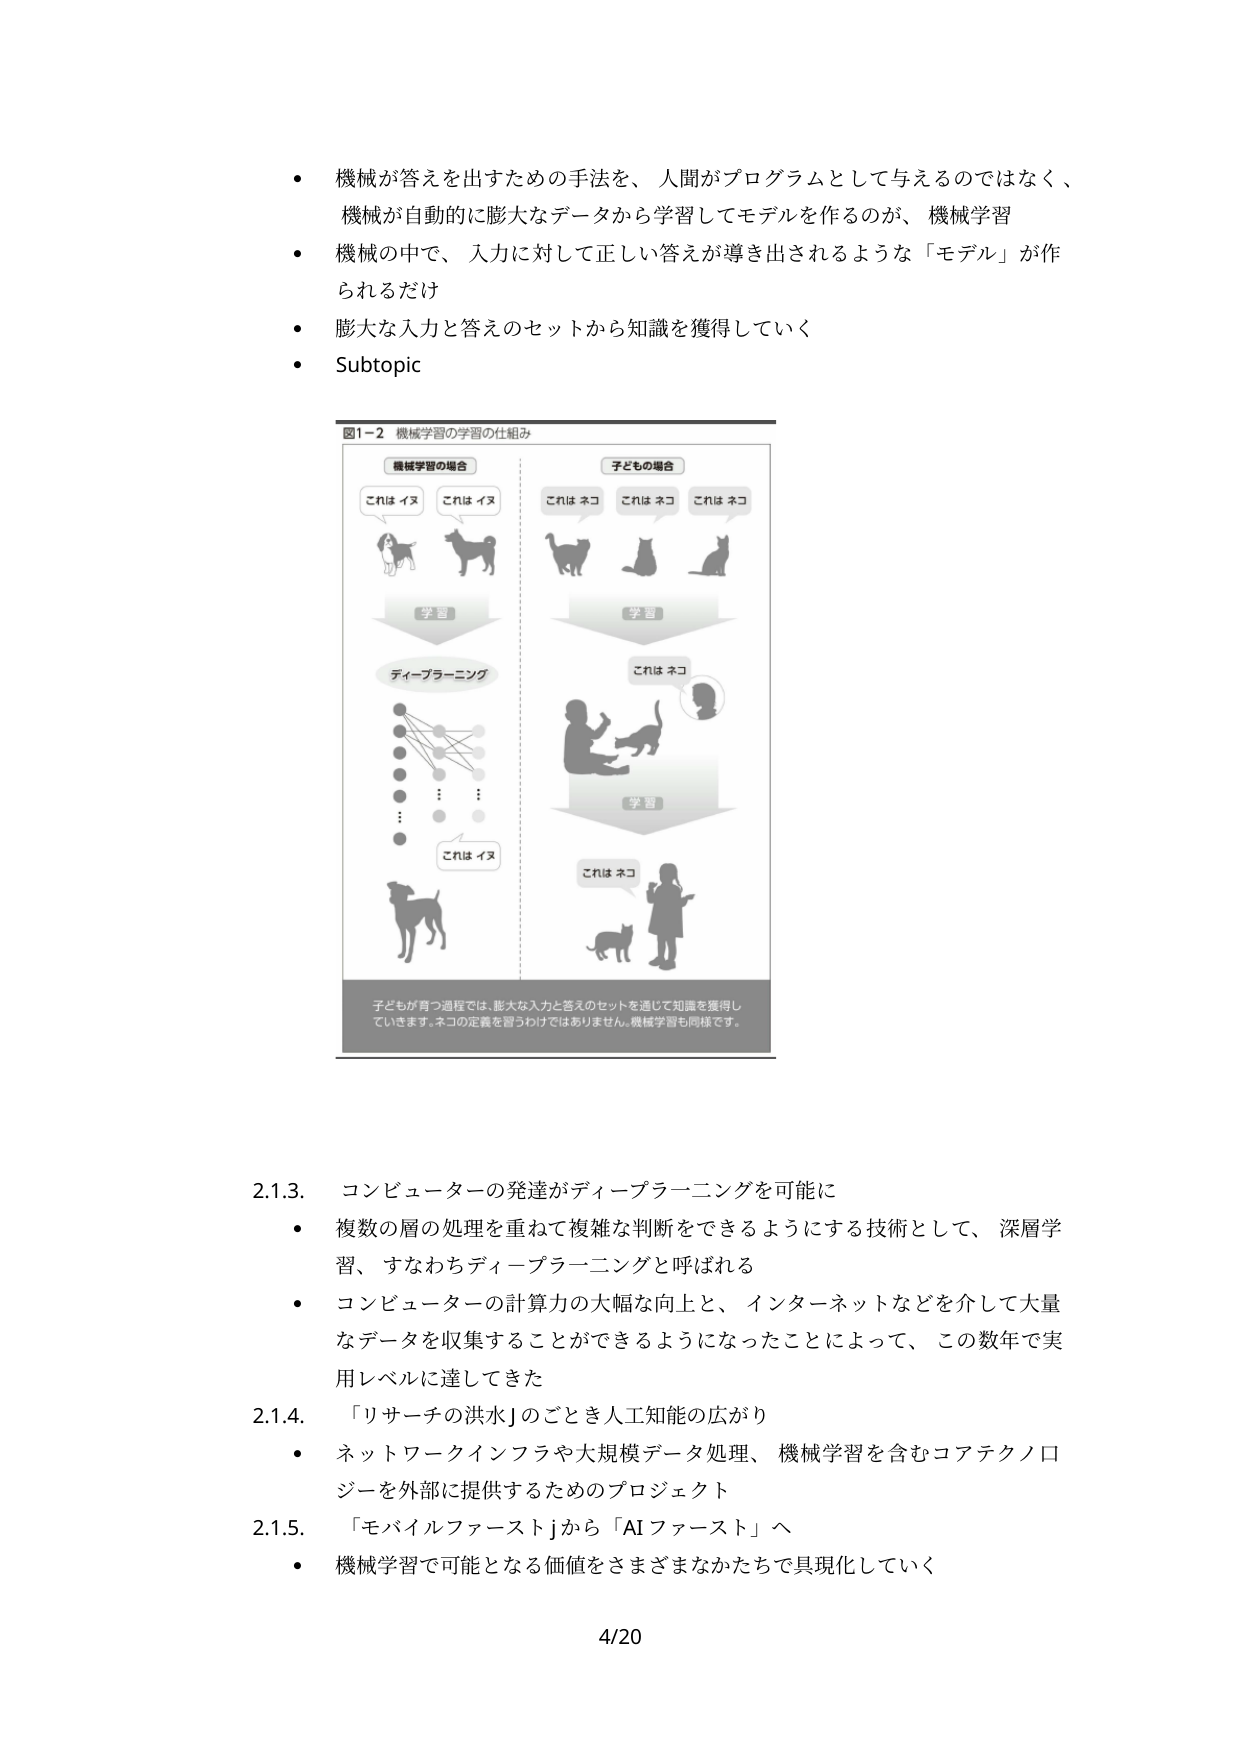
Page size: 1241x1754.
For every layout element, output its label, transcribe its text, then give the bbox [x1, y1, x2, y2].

picture [335, 420, 777, 1059]
list 膨大な入力と答えのセットから知識を獲得していく [294, 308, 1063, 346]
list 「リサーチの洪水Jのごとき人工知能の広がり [252, 1396, 1063, 1433]
list コンビューターの発達がディープラ一二ングを可能に [252, 1171, 1063, 1208]
list 機械学習で可能となる価値をさまざまなかたちで具現化していく [294, 1546, 1063, 1583]
list 複数の層の処理を重ねて複雑な判断をできるようにする技術として、 深層学習、 すなわちディ－プラ一二ングと呼ばれる [294, 1208, 1063, 1283]
list 機械の中で、 入力に対して正しい答えが導き出されるような「モデル」が作られるだけ [294, 233, 1063, 308]
list ネットワークインフラや大規模データ処理、 機械学習を含むコアテクノ口ジーを外部に提供するためのプロジェクト [294, 1433, 1063, 1508]
list 「モバイルファーストjから「AIファースト」ヘ [252, 1508, 1063, 1546]
list 機械が答えを出すための手法を、 人聞がプログラムとして与えるのではなく、 機械が自動的に膨大なデータから学習してモデルを作るのが、 機械学習 [294, 158, 1063, 233]
list Subtopic [294, 346, 1063, 383]
list コンビューターの計算力の大幅な向上と、 インターネットなどを介して大量なデータを収集することができるようになったことによって、 この数年で実用レベルに達してきた [294, 1283, 1063, 1396]
